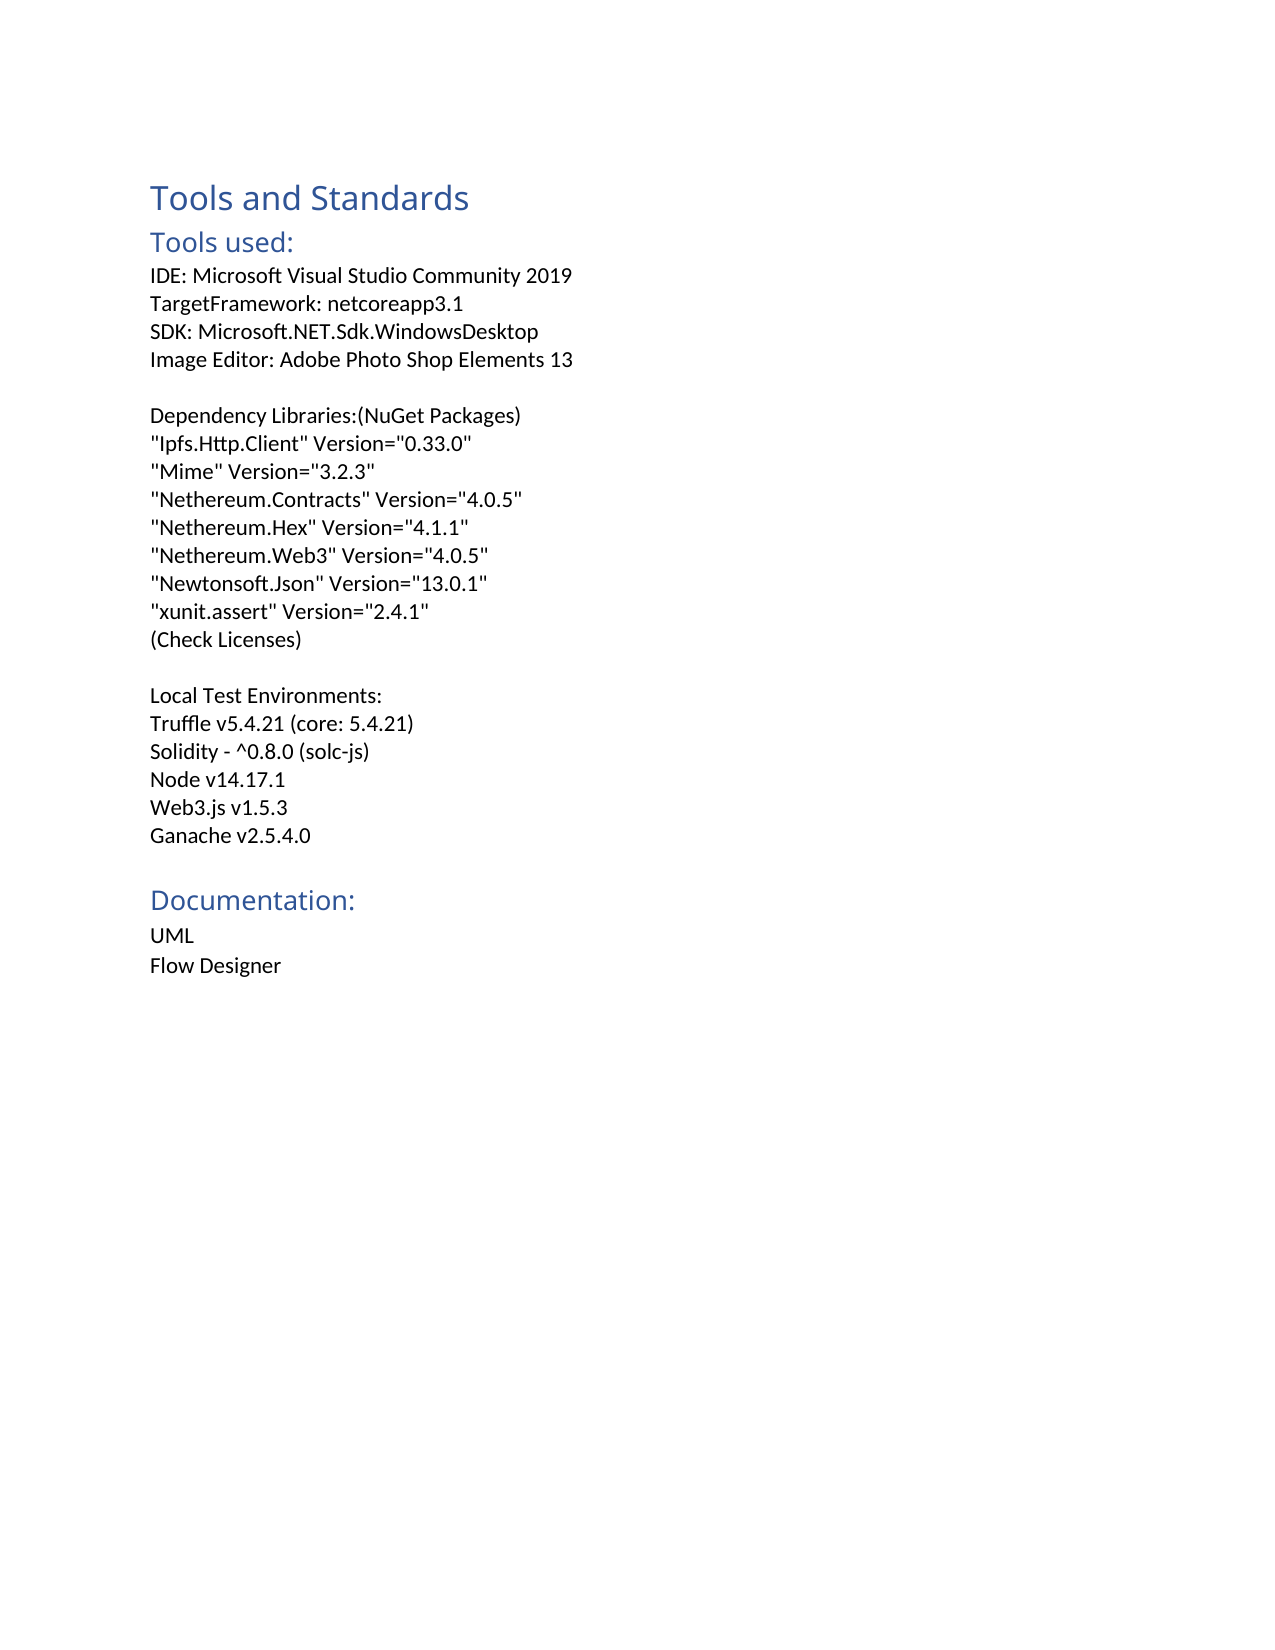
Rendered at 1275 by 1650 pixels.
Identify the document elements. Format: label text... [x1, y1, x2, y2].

subtitle Documentation: [150, 881, 1125, 918]
text Flow Designer [150, 951, 1125, 979]
text "Newtonsoft.Json" Version="13.0.1" [150, 569, 1125, 597]
text SDK: Microsoft.NET.Sdk.WindowsDesktop [150, 317, 1125, 345]
text "xunit.assert" Version="2.4.1" [150, 597, 1125, 625]
text "Ipfs.Http.Client" Version="0.33.0" [150, 429, 1125, 457]
text Local Test Environments: [150, 681, 1125, 709]
text (Check Licenses) [150, 625, 1125, 653]
text UML [150, 921, 1125, 949]
text TargetFramework: netcoreapp3.1 [150, 289, 1125, 317]
text Web3.js v1.5.3 [150, 793, 1125, 821]
text Image Editor: Adobe Photo Shop Elements 13 [150, 345, 1125, 373]
text Dependency Libraries:(NuGet Packages) [150, 401, 1125, 429]
text "Mime" Version="3.2.3" [150, 457, 1125, 485]
subtitle Tools and Standards [150, 175, 1125, 220]
text Solidity - ^0.8.0 (solc-js) [150, 737, 1125, 765]
text Tools used: IDE: Microsoft Visual Studio Community 2019 [150, 224, 1125, 289]
text Truffle v5.4.21 (core: 5.4.21) [150, 709, 1125, 737]
text "Nethereum.Hex" Version="4.1.1" [150, 513, 1125, 541]
text "Nethereum.Web3" Version="4.0.5" [150, 541, 1125, 569]
text Node v14.17.1 [150, 765, 1125, 793]
text Ganache v2.5.4.0 [150, 821, 1125, 849]
text "Nethereum.Contracts" Version="4.0.5" [150, 485, 1125, 513]
